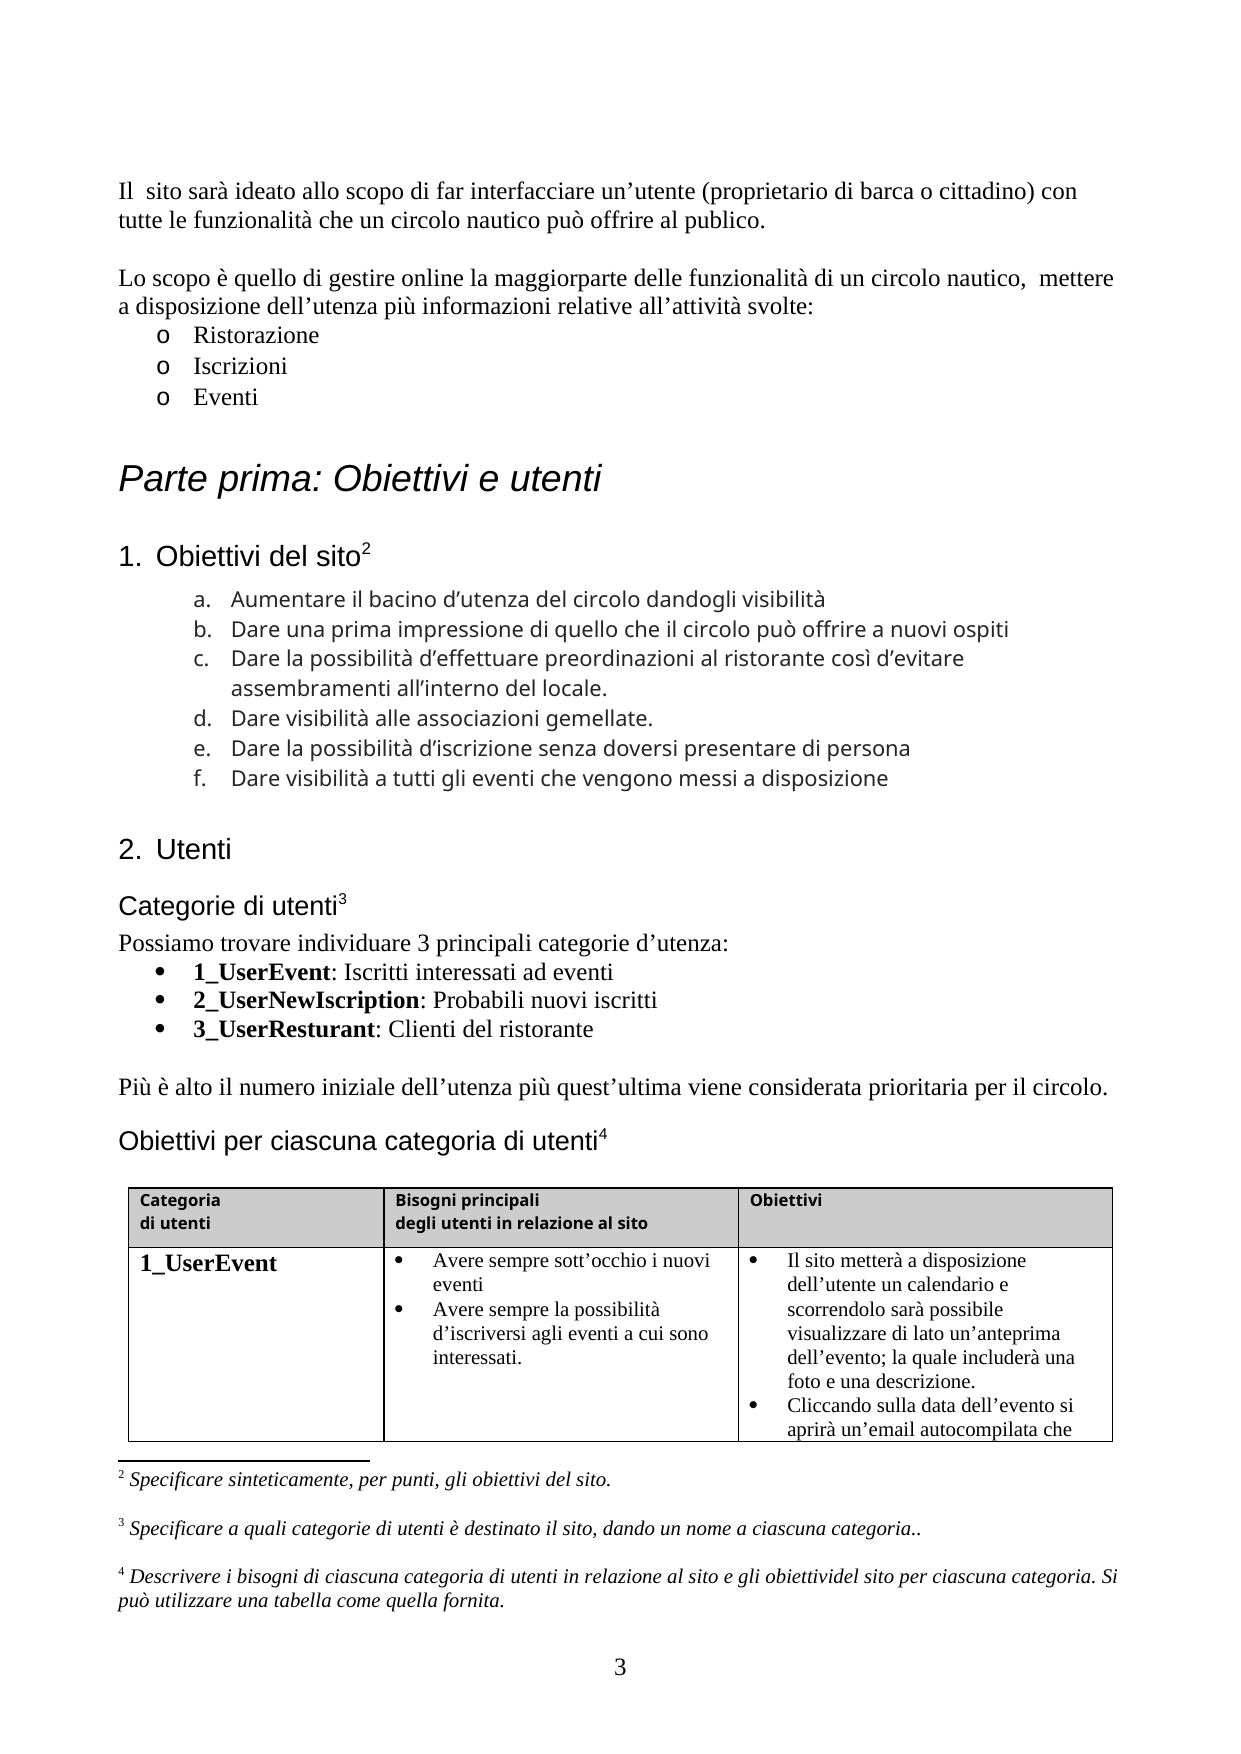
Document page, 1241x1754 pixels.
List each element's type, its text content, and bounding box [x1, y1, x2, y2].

subtitle Categorie di utenti [118, 888, 1122, 921]
list Dare una prima impressione di quello che il circolo può offrire a nuovi ospiti [193, 614, 1122, 643]
list Eventi [156, 382, 1122, 413]
list Dare la possibilità d’iscrizione senza doversi presentare di persona [193, 733, 1122, 763]
subtitle Obiettivi per ciascuna categoria di utenti [118, 1123, 1122, 1156]
table_header Categoria di utenti [129, 1189, 383, 1247]
subtitle Obiettivi del sito [118, 535, 1122, 572]
text Possiamo trovare individuare 3 principali categorie d’utenza: [118, 928, 1122, 957]
list 3_UserResturant: Clienti del ristorante [156, 1014, 1122, 1043]
subtitle Parte prima: Obiettivi e utenti [118, 456, 1122, 499]
list Dare visibilità a tutti gli eventi che vengono messi a disposizione [193, 763, 1122, 792]
list Aumentare il bacino d’utenza del circolo dandogli visibilità [193, 584, 1122, 614]
table_header Bisogni principali degli utenti in relazione al sito [385, 1189, 738, 1247]
list Dare visibilità alle associazioni gemellate. [193, 703, 1122, 733]
list Iscrizioni [156, 351, 1122, 382]
list 1_UserEvent: Iscritti interessati ad eventi [156, 957, 1122, 986]
list Dare la possibilità d’effettuare preordinazioni al ristorante così d’evitare assembramenti all’interno del locale. [193, 643, 1122, 703]
text Il sito sarà ideato allo scopo di far interfacciare un’utente (proprietario di barca o cittadino) con tutte le funzionalità che un circolo nautico può offrire al publico. [118, 176, 1122, 234]
list 2_UserNewIscription: Probabili nuovi iscritti [156, 986, 1122, 1014]
text Più è alto il numero iniziale dell’utenza più quest’ultima viene considerata prioritaria per il circolo. [118, 1072, 1122, 1101]
table_header Obiettivi [739, 1189, 1112, 1247]
subtitle Utenti [118, 828, 1122, 865]
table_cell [739, 1248, 1112, 1441]
text Lo scopo è quello di gestire online la maggiorparte delle funzionalità di un circolo nautico, mettere a disposizione dell’utenza più informazioni relative all’attività svolte: [118, 263, 1122, 320]
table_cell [385, 1248, 738, 1441]
table_cell 1_UserEvent [129, 1248, 383, 1441]
list Ristorazione [156, 320, 1122, 351]
